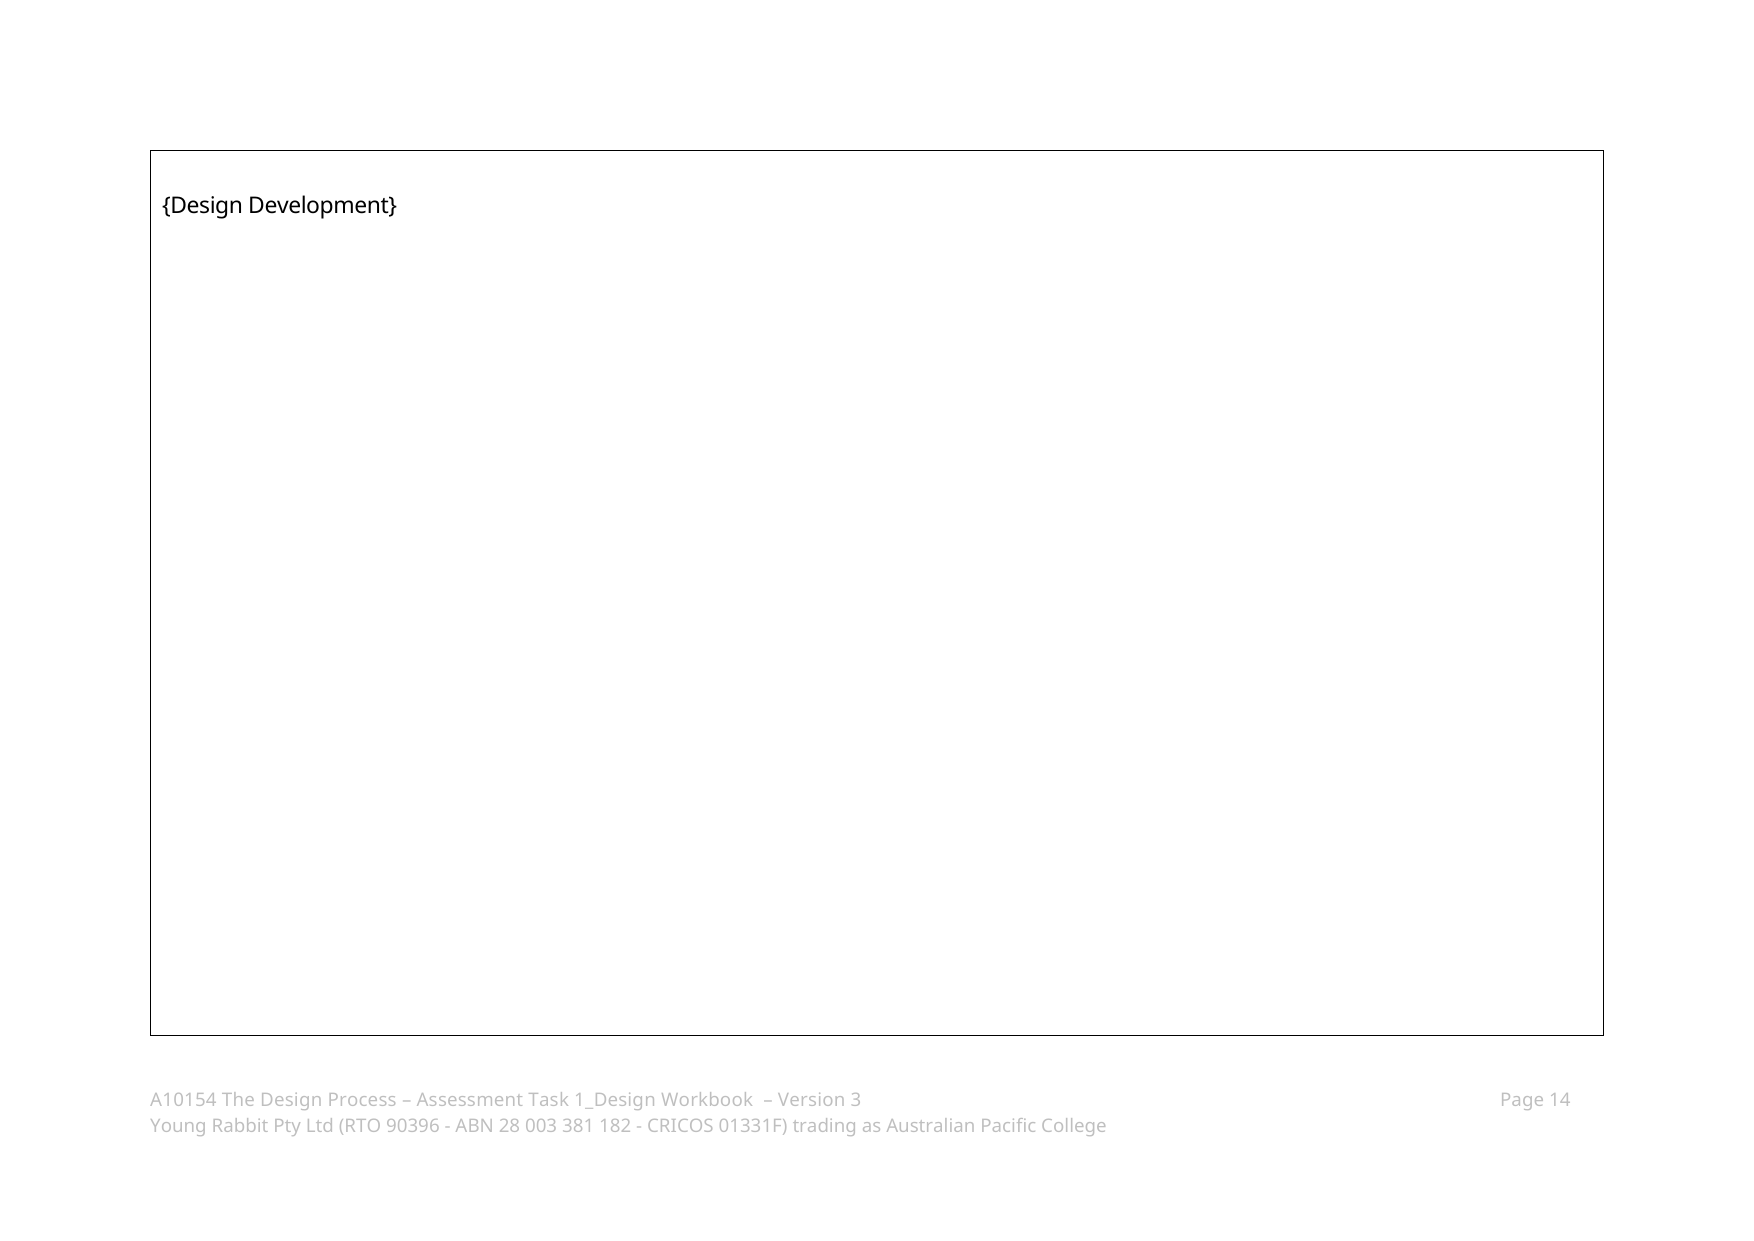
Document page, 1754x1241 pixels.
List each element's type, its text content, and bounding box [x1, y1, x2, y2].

table_header {Design Development} [151, 151, 1603, 1035]
